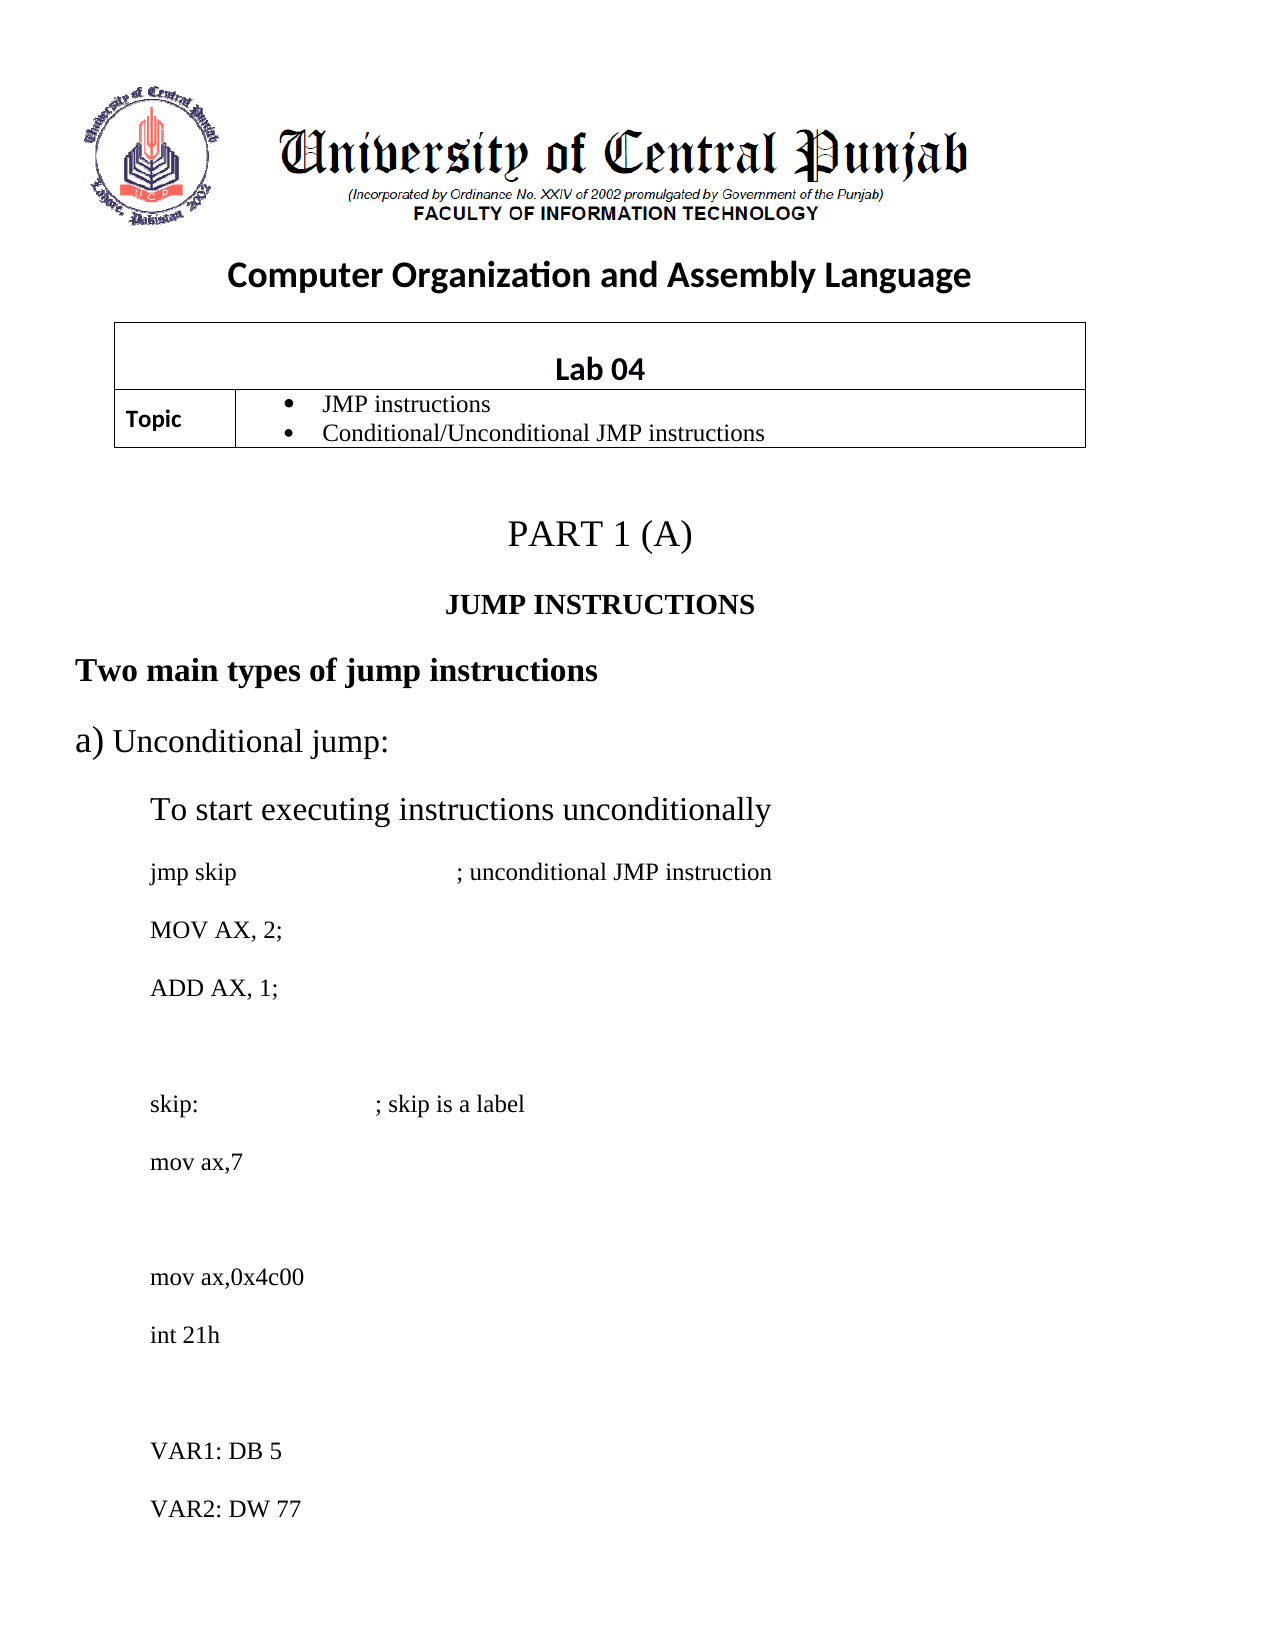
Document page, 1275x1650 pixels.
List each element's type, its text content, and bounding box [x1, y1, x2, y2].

text Computer Organization and Assembly Language [75, 251, 1125, 296]
table_header Lab 04 [115, 323, 1085, 388]
table_cell Topic [115, 390, 235, 447]
text skip: ; skip is a label [150, 1089, 1125, 1117]
text ADD AX, 1; [150, 973, 1125, 1002]
text mov ax,0x4c00 [150, 1262, 1125, 1291]
table_cell JMP instructions Conditional/Unconditional JMP instructions [236, 390, 1085, 447]
text PART 1 (A) [75, 511, 1125, 554]
text To start executing instructions unconditionally [75, 789, 1125, 828]
text MOV AX, 2; [150, 915, 1125, 944]
text mov ax,7 [150, 1147, 1125, 1175]
text JUMP INSTRUCTIONS [75, 587, 1125, 621]
text VAR1: DB 5 [150, 1436, 1125, 1465]
text int 21h [150, 1320, 1125, 1349]
picture [75, 75, 1017, 251]
text Two main types of jump instructions [75, 650, 1125, 688]
text VAR2: DW 77 [150, 1494, 1125, 1523]
text jmp skip ; unconditional JMP instruction [150, 857, 1125, 886]
list Unconditional jump: [75, 717, 1125, 760]
